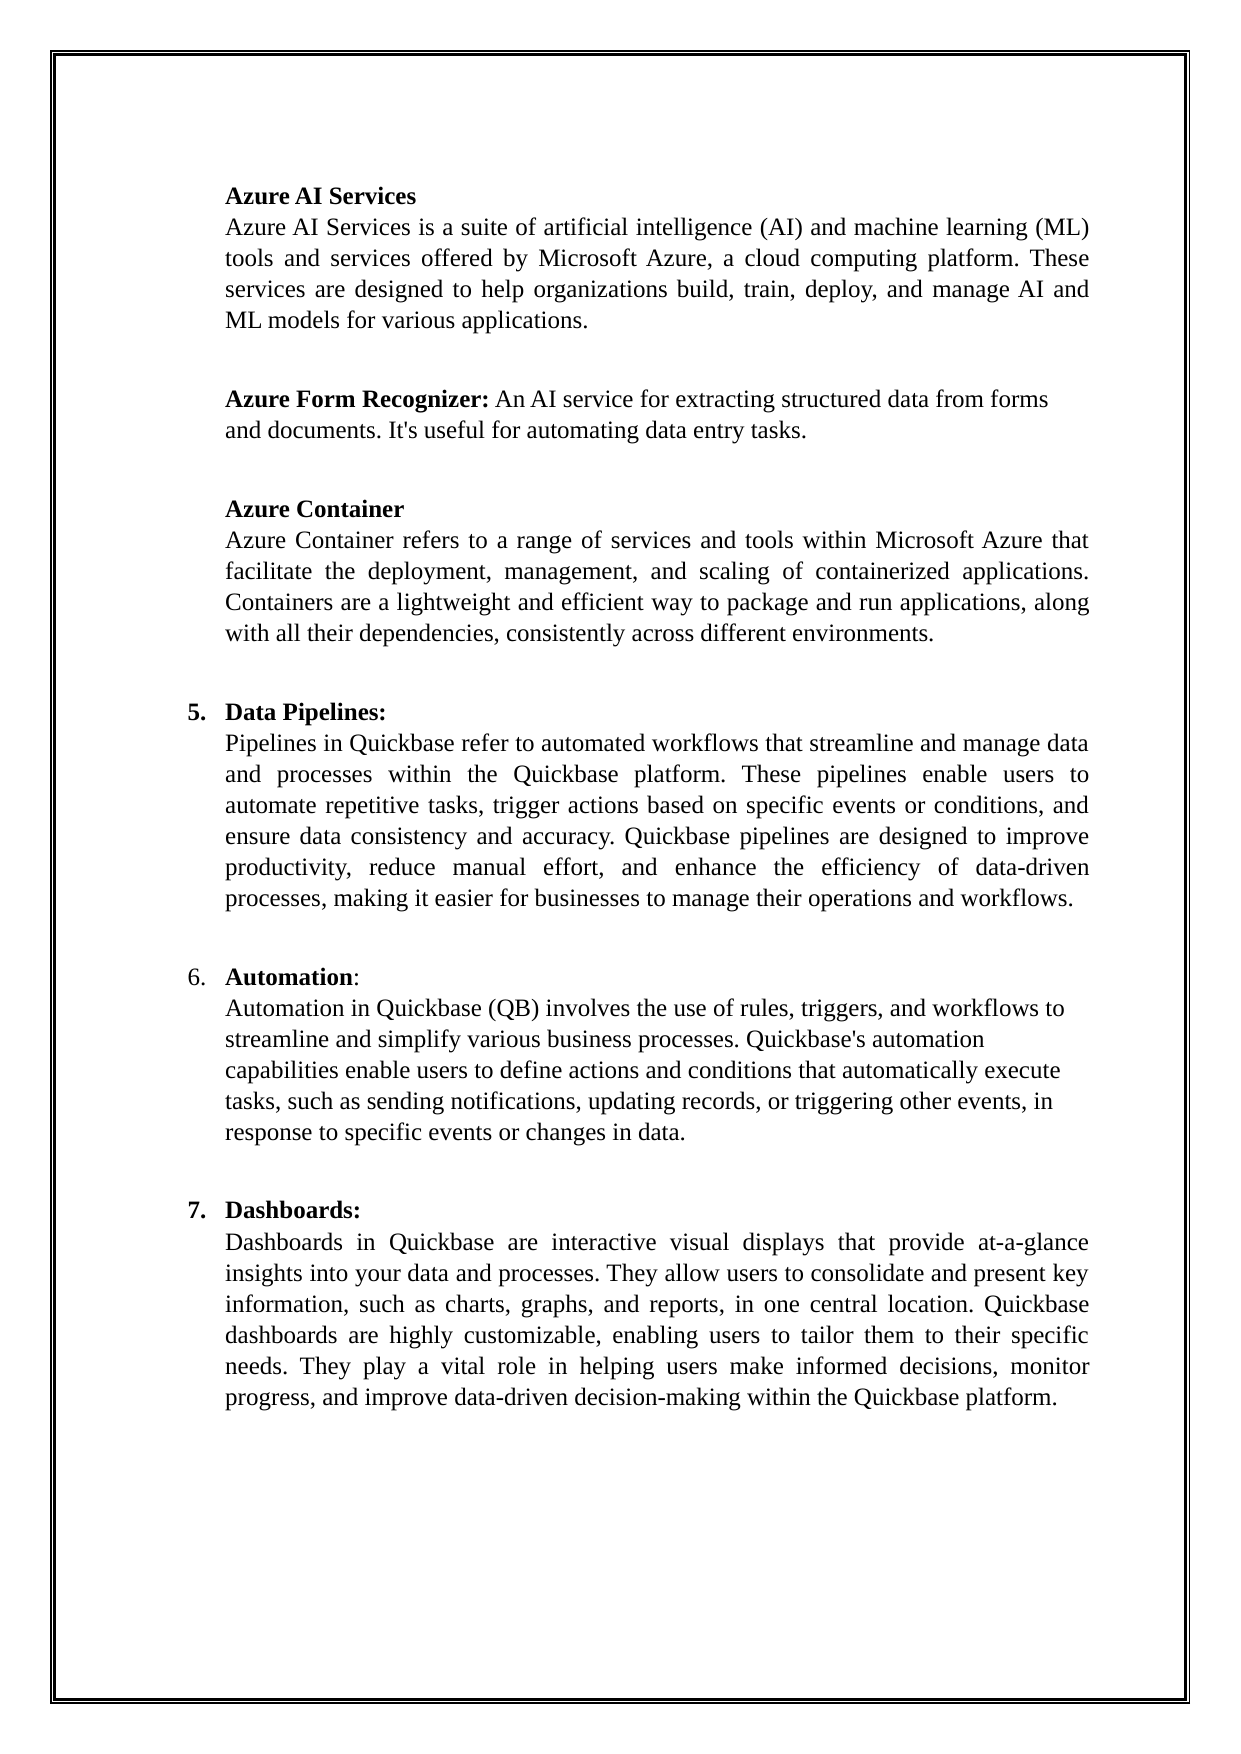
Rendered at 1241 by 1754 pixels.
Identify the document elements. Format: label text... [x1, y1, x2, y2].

list Azure Form Recognizer: An AI service for extracting structured data from forms and documents. It's useful for automating data entry tasks. [225, 384, 1090, 444]
list Azure AI Services is a suite of artificial intelligence (AI) and machine learning (ML) tools and services offered by Microsoft Azure, a cloud computing platform. These services are designed to help organizations build, train, deploy, and manage AI and ML models for various applications. [225, 212, 1090, 334]
list Azure AI Services [225, 181, 1090, 210]
list Pipelines in Quickbase refer to automated workflows that streamline and manage data and processes within the Quickbase platform. These pipelines enable users to automate repetitive tasks, trigger actions based on specific events or conditions, and ensure data consistency and accuracy. Quickbase pipelines are designed to improve productivity, reduce manual effort, and enhance the efficiency of data-driven processes, making it easier for businesses to manage their operations and workflows. [225, 728, 1090, 912]
list Azure Container refers to a range of services and tools within Microsoft Azure that facilitate the deployment, management, and scaling of containerized applications. Containers are a lightweight and efficient way to package and run applications, along with all their dependencies, consistently across different environments. [225, 525, 1090, 647]
list Dashboards: [187, 1196, 1090, 1224]
list Azure Container [225, 494, 1090, 522]
list Automation in Quickbase (QB) involves the use of rules, triggers, and workflows to streamline and simplify various business processes. Quickbase's automation capabilities enable users to define actions and conditions that automatically execute tasks, such as sending notifications, updating records, or triggering other events, in response to specific events or changes in data. [225, 993, 1090, 1146]
list Automation: [187, 962, 1090, 990]
list Dashboards in Quickbase are interactive visual displays that provide at-a-glance insights into your data and processes. They allow users to consolidate and present key information, such as charts, graphs, and reports, in one central location. Quickbase dashboards are highly customizable, enabling users to tailor them to their specific needs. They play a vital role in helping users make informed decisions, monitor progress, and improve data-driven decision-making within the Quickbase platform. [225, 1227, 1090, 1411]
list Data Pipelines: [187, 697, 1090, 725]
